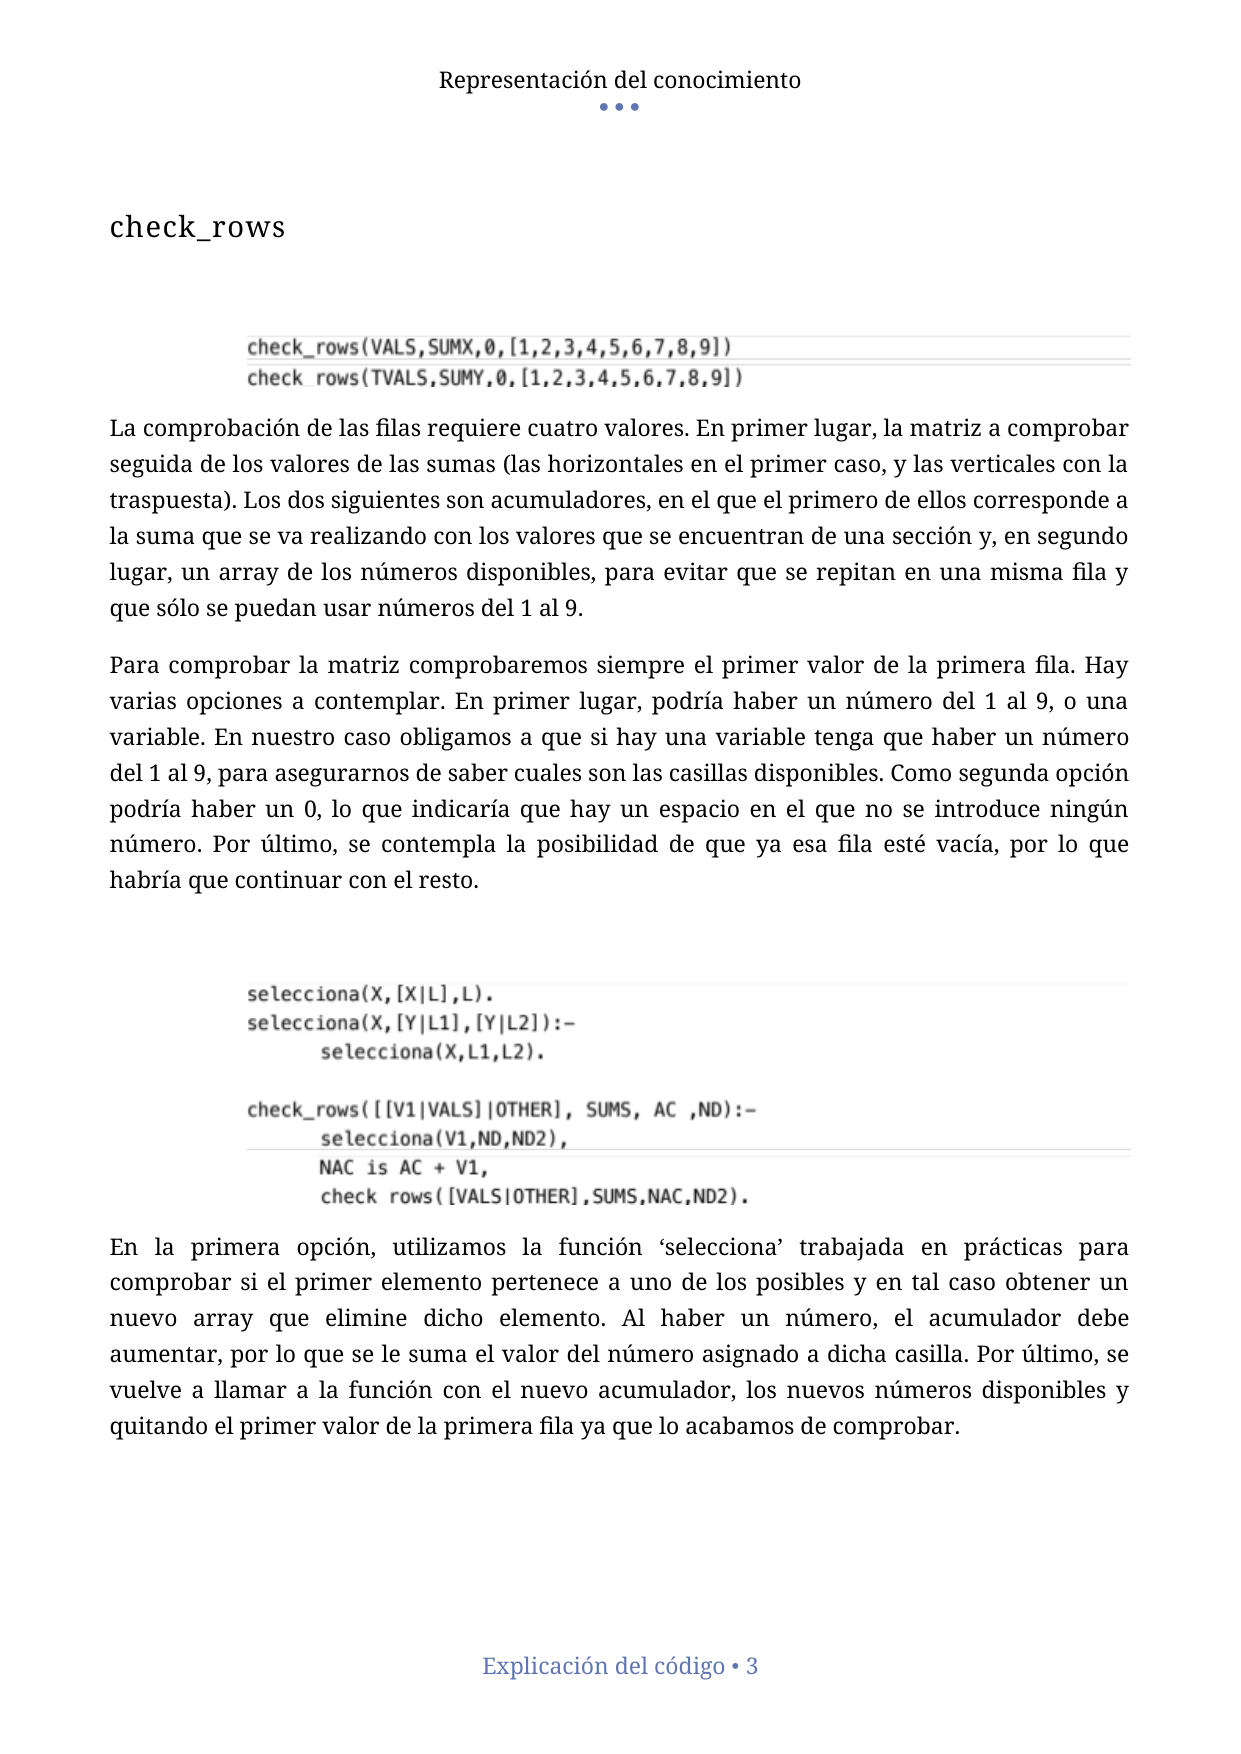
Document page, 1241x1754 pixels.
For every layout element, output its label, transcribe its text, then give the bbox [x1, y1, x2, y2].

text Para comprobar la matriz comprobaremos siempre el primer valor de la primera fila. Hay varias opciones a contemplar. En primer lugar, podría haber un número del 1 al 9, o una variable. En nuestro caso obligamos a que si hay una variable tenga que haber un número del 1 al 9, para asegurarnos de saber cuales son las casillas disponibles. Como segunda opción podría haber un 0, lo que indicaría que hay un espacio en el que no se introduce ningún número. Por último, se contempla la posibilidad de que ya esa fila esté vacía, por lo que habría que continuar con el resto. [109, 649, 1131, 896]
subtitle check_rows [109, 207, 1131, 246]
text En la primera opción, utilizamos la función ‘selecciona’ trabajada en prácticas para comprobar si el primer elemento pertenece a uno de los posibles y en tal caso obtener un nuevo array que elimine dicho elemento. Al haber un número, el acumulador debe aumentar, por lo que se le suma el valor del número asignado a dicha casilla. Por último, se vuelve a llamar a la función con el nuevo acumulador, los nuevos números disponibles y quitando el primer valor de la primera fila ya que lo acabamos de comprobar. [109, 1230, 1131, 1441]
text La comprobación de las filas requiere cuatro valores. En primer lugar, la matriz a comprobar seguida de los valores de las sumas (las horizontales en el primer caso, y las verticales con la traspuesta). Los dos siguientes son acumuladores, en el que el primero de ellos corresponde a la suma que se va realizando con los valores que se encuentran de una sección y, en segundo lugar, un array de los números disponibles, para evitar que se repitan en una misma fila y que sólo se puedan usar números del 1 al 9. [109, 412, 1131, 623]
